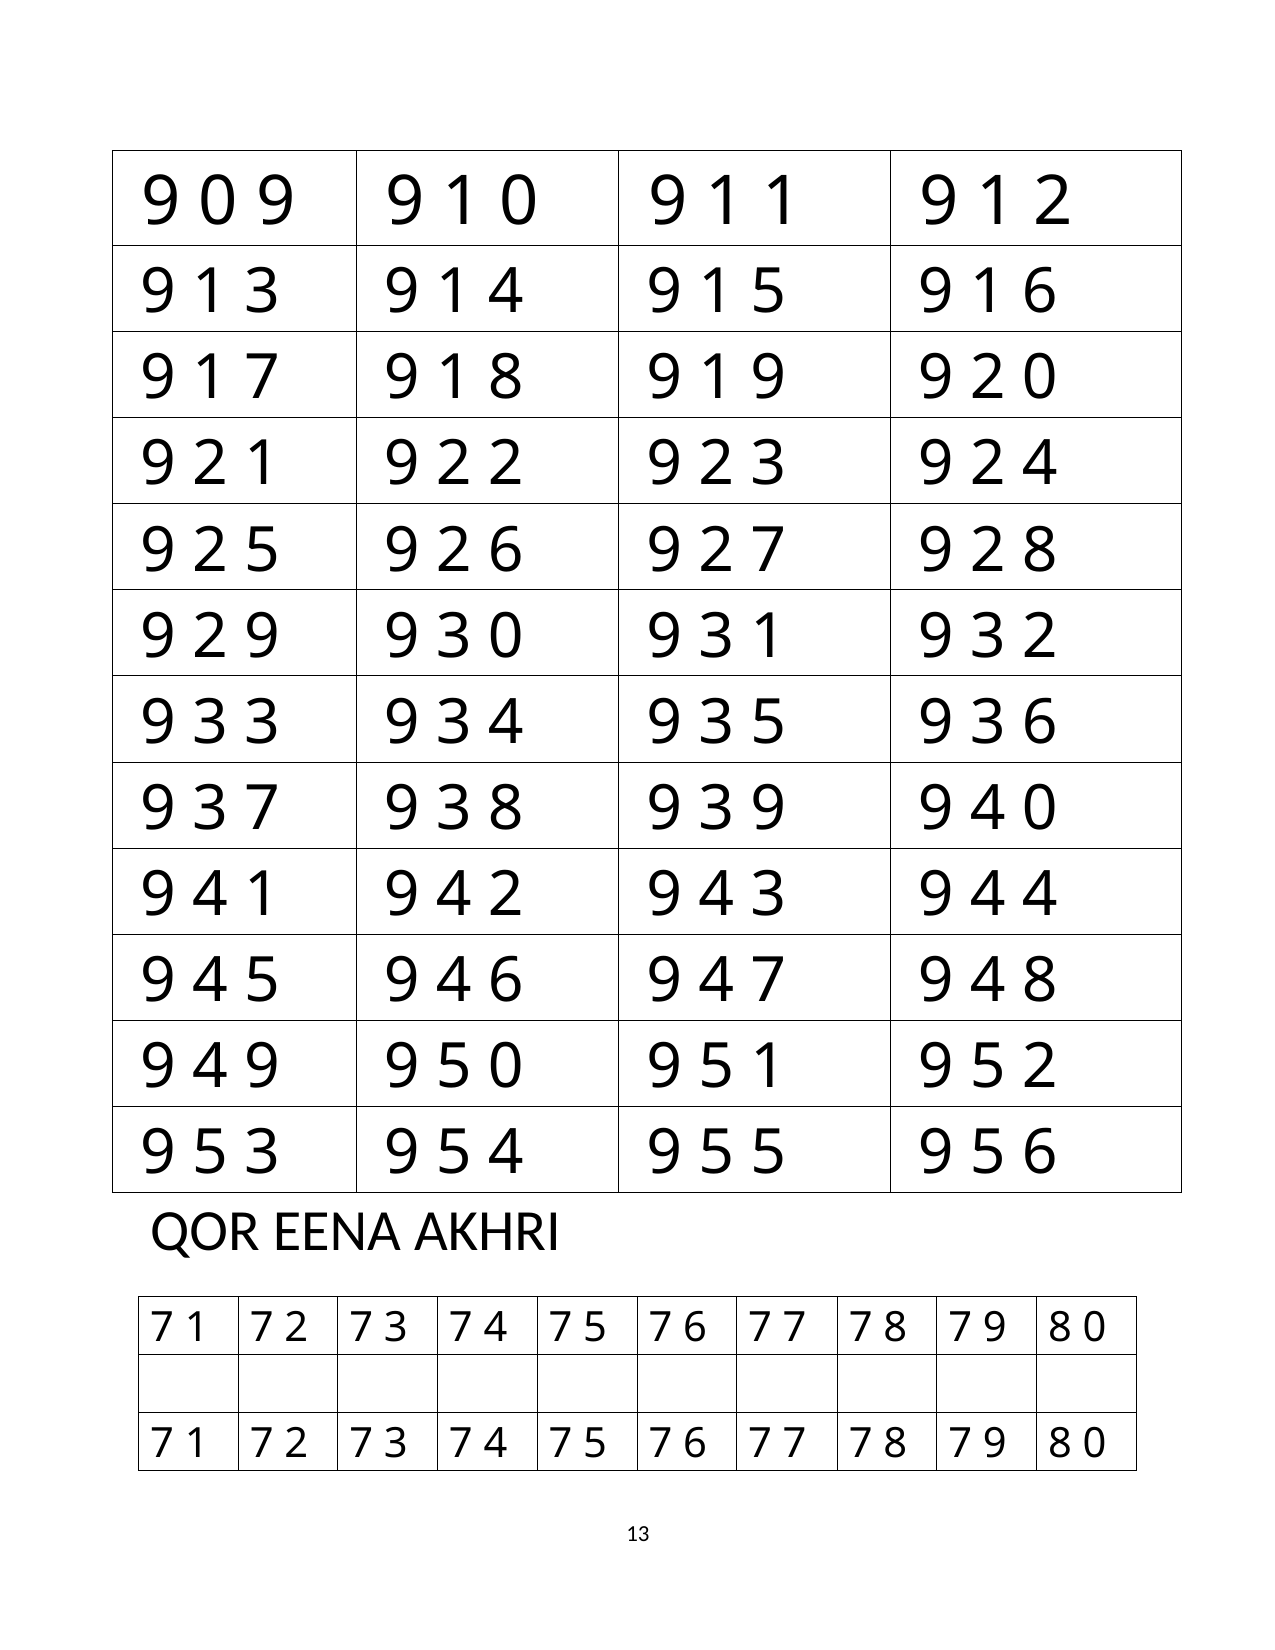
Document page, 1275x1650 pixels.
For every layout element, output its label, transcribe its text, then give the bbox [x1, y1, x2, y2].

table_header 7 5 [538, 1297, 637, 1354]
table_cell 9 5 0 [357, 1021, 618, 1106]
table_cell 9 1 5 [619, 246, 890, 331]
table_cell 9 3 9 [619, 763, 890, 848]
table_cell 7 2 [239, 1413, 337, 1469]
table_cell [838, 1355, 936, 1412]
table_cell 9 2 3 [619, 418, 890, 503]
table_cell 9 1 9 [619, 332, 890, 417]
table_header 9 1 2 [891, 151, 1181, 245]
table_cell 9 1 6 [891, 246, 1181, 331]
table_cell [937, 1355, 1036, 1412]
table_header 9 0 9 [113, 151, 356, 245]
table_cell 9 1 3 [113, 246, 356, 331]
table_cell 9 2 7 [619, 504, 890, 589]
table_cell [538, 1355, 637, 1412]
table_cell 8 0 [1037, 1413, 1136, 1469]
table_cell 9 3 1 [619, 590, 890, 675]
table_cell 9 3 5 [619, 676, 890, 762]
table_cell 9 5 2 [891, 1021, 1181, 1106]
table_cell 9 2 2 [357, 418, 618, 503]
table_cell 9 2 8 [891, 504, 1181, 589]
table_header 7 9 [937, 1297, 1036, 1354]
table_cell 7 4 [438, 1413, 537, 1469]
table_cell [438, 1355, 537, 1412]
table_cell 7 1 [139, 1413, 238, 1469]
table_cell 9 4 2 [357, 849, 618, 934]
table_cell 9 4 9 [113, 1021, 356, 1106]
table_cell 9 5 4 [357, 1107, 618, 1192]
table_cell 9 3 7 [113, 763, 356, 848]
table_cell 9 4 5 [113, 935, 356, 1020]
table_cell 9 2 6 [357, 504, 618, 589]
table_cell 7 5 [538, 1413, 637, 1469]
table_cell [338, 1355, 437, 1412]
table_header 7 8 [838, 1297, 936, 1354]
table_header 7 4 [438, 1297, 537, 1354]
table_header 7 1 [139, 1297, 238, 1354]
table_cell 9 2 1 [113, 418, 356, 503]
table_cell 7 9 [937, 1413, 1036, 1469]
table_cell 9 4 8 [891, 935, 1181, 1020]
table_header 9 1 0 [357, 151, 618, 245]
table_header 7 2 [239, 1297, 337, 1354]
table_cell 9 3 8 [357, 763, 618, 848]
table_cell 9 4 3 [619, 849, 890, 934]
table_header 9 1 1 [619, 151, 890, 245]
table_cell 7 6 [638, 1413, 736, 1469]
table_cell [638, 1355, 736, 1412]
table_cell 9 5 3 [113, 1107, 356, 1192]
text QOR EENA AKHRI [150, 1193, 1125, 1264]
table_cell 9 5 1 [619, 1021, 890, 1106]
table_header 7 6 [638, 1297, 736, 1354]
table_cell [139, 1355, 238, 1412]
table_cell [737, 1355, 837, 1412]
table_cell 9 3 3 [113, 676, 356, 762]
table_cell 9 5 5 [619, 1107, 890, 1192]
table_cell 7 3 [338, 1413, 437, 1469]
table_cell [239, 1355, 337, 1412]
table_cell 9 1 7 [113, 332, 356, 417]
table_cell [1037, 1355, 1136, 1412]
table_cell 9 4 4 [891, 849, 1181, 934]
table_cell 9 4 7 [619, 935, 890, 1020]
table_cell 9 5 6 [891, 1107, 1181, 1192]
table_cell 9 3 4 [357, 676, 618, 762]
table_cell 9 2 0 [891, 332, 1181, 417]
table_cell 9 2 9 [113, 590, 356, 675]
table_cell 9 1 8 [357, 332, 618, 417]
table_cell 9 1 4 [357, 246, 618, 331]
table_cell 9 4 1 [113, 849, 356, 934]
table_header 7 3 [338, 1297, 437, 1354]
table_cell 9 4 6 [357, 935, 618, 1020]
table_header 7 7 [737, 1297, 837, 1354]
table_cell 9 3 2 [891, 590, 1181, 675]
table_cell 9 2 5 [113, 504, 356, 589]
table_cell 7 8 [838, 1413, 936, 1469]
table_cell 9 2 4 [891, 418, 1181, 503]
table_header 8 0 [1037, 1297, 1136, 1354]
table_cell 9 3 6 [891, 676, 1181, 762]
table_cell 7 7 [737, 1413, 837, 1469]
table_cell 9 4 0 [891, 763, 1181, 848]
table_cell 9 3 0 [357, 590, 618, 675]
